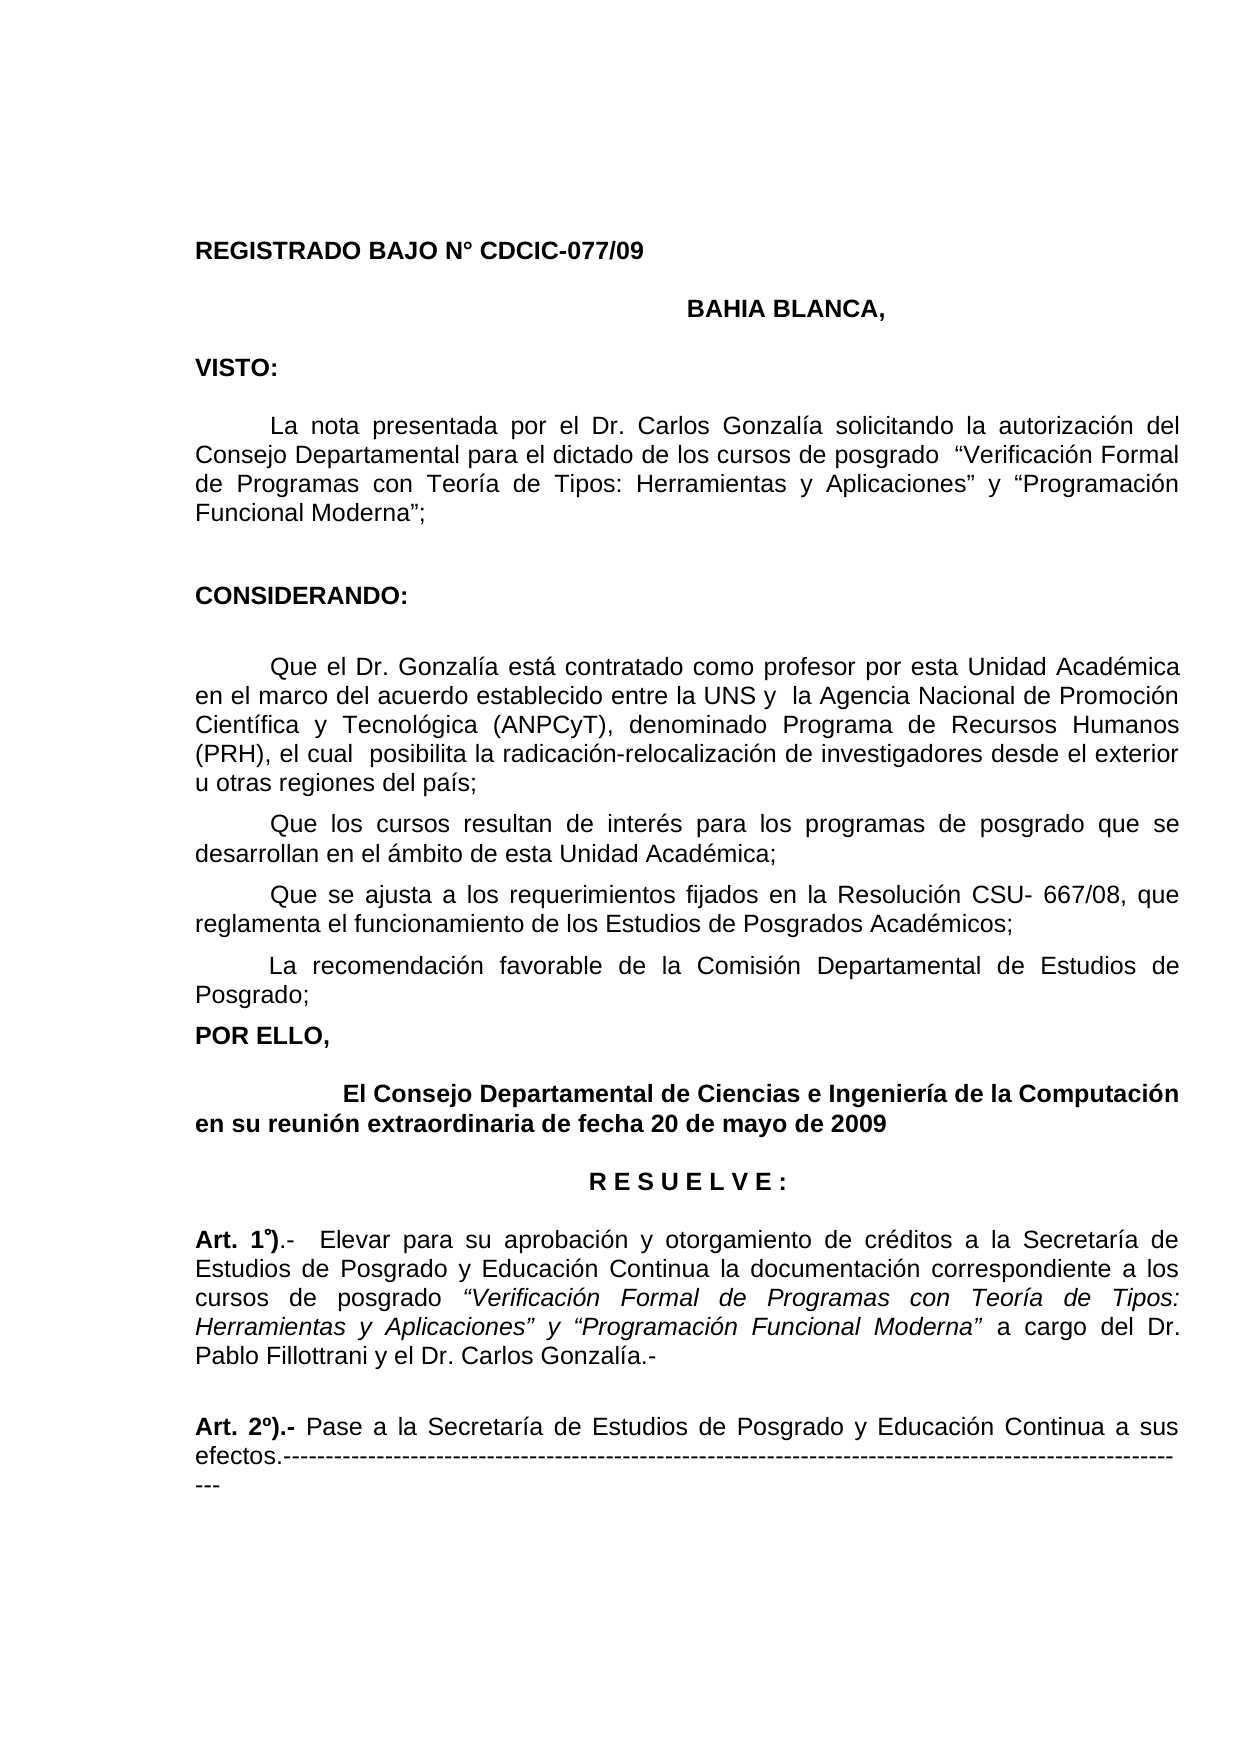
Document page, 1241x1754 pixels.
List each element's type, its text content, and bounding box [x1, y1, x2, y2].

text Que los cursos resultan de interés para los programas de posgrado que se desarrollan en el ámbito de esta Unidad Académica; [195, 809, 1181, 867]
text Art. 2º).- Pase a la Secretaría de Estudios de Posgrado y Educación Continua a sus efectos.------------------------------------------------------------------------------------------------------------ [195, 1412, 1181, 1499]
text REGISTRADO BAJO N° CDCIC-077/09 [195, 236, 1181, 265]
text CONSIDERANDO: [195, 581, 1181, 610]
text BAHIA BLANCA, [645, 294, 1181, 323]
text VISTO: [195, 352, 1181, 382]
text POR ELLO, [195, 1021, 1181, 1050]
text R E S U E L V E : [195, 1167, 1181, 1196]
text Art. 1).- Elevar para su aprobación y otorgamiento de créditos a la Secretaría de Estudios de Posgrado y Educación Continua la documentación correspondiente a los cursos de posgrado “Verificación Formal de Programas con Teoría de Tipos: Herramientas y Aplicaciones” y “Programación Funcional Moderna” a cargo del Dr. Pablo Fillottrani y el Dr. Carlos Gonzalía.- [195, 1225, 1181, 1370]
text El Consejo Departamental de Ciencias e Ingeniería de la Computación en su reunión extraordinaria de fecha 20 de mayo de 2009 [195, 1079, 1181, 1137]
text La recomendación favorable de la Comisión Departamental de Estudios de Posgrado; [195, 951, 1181, 1009]
text Que se ajusta a los requerimientos fijados en la Resolución CSU- 667/08, que reglamenta el funcionamiento de los Estudios de Posgrados Académicos; [195, 880, 1181, 938]
text La nota presentada por el Dr. Carlos Gonzalía solicitando la autorización del Consejo Departamental para el dictado de los cursos de posgrado “Verificación Formal de Programas con Teoría de Tipos: Herramientas y Aplicaciones” y “Programación Funcional Moderna”; [195, 411, 1181, 527]
text Que el Dr. Gonzalía está contratado como profesor por esta Unidad Académica en el marco del acuerdo establecido entre la UNS y la Agencia Nacional de Promoción Científica y Tecnológica (ANPCyT), denominado Programa de Recursos Humanos (PRH), el cual posibilita la radicación-relocalización de investigadores desde el exterior u otras regiones del país; [195, 652, 1181, 797]
